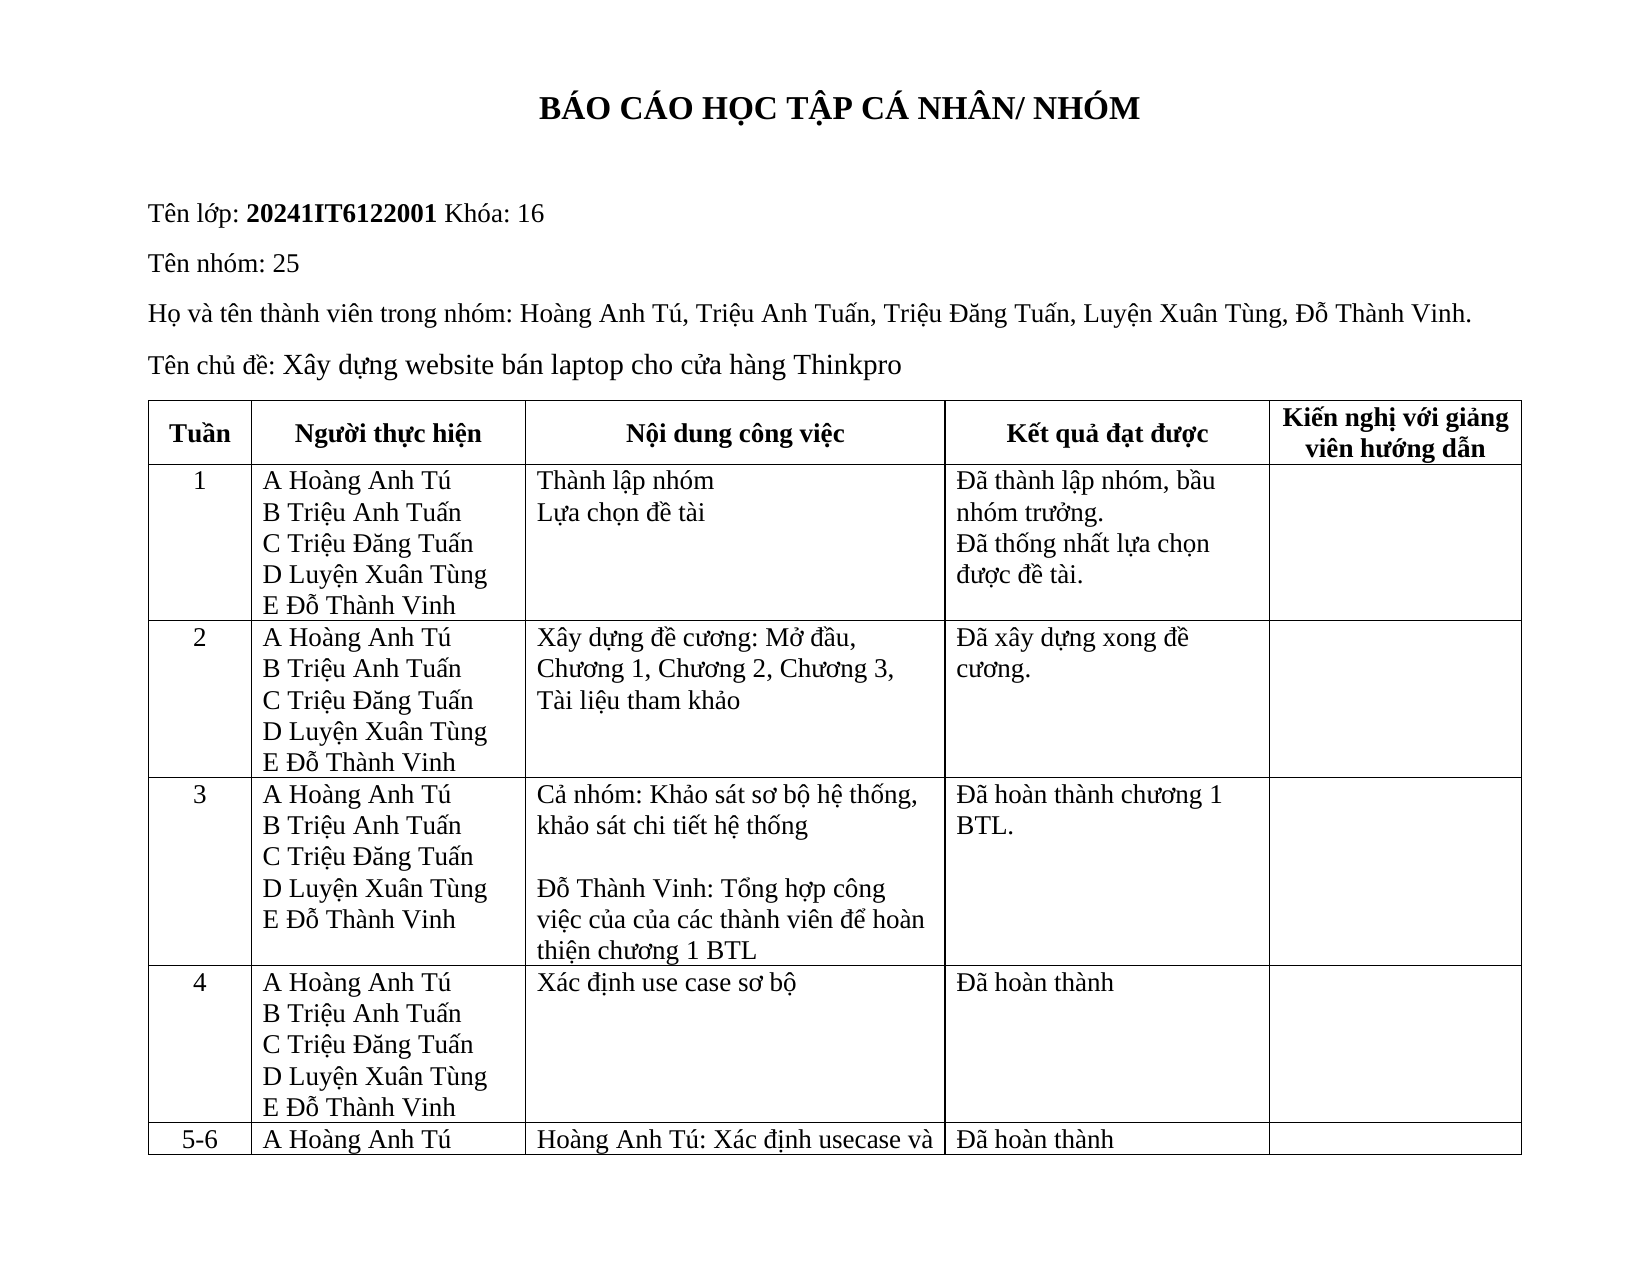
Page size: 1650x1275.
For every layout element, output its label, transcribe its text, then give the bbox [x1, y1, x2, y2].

table_cell Đã thành lập nhóm, bầu nhóm trưởng. Đã thống nhất lựa chọn được đề tài. [946, 465, 1269, 620]
table_header Người thực hiện [252, 401, 525, 464]
table_header Kiến nghị với giảng viên hướng dẫn [1270, 401, 1521, 464]
table_cell 1 [149, 465, 251, 620]
table_cell Đã hoàn thành chương 1 BTL. [946, 778, 1269, 965]
text Tên nhóm: 25 [148, 247, 1532, 278]
table_cell A Hoàng Anh Tú B Triệu Anh Tuấn C Triệu Đăng Tuấn D Luyện Xuân Tùng E Đỗ Thành Vinh [252, 621, 525, 777]
table_cell 2 [149, 621, 251, 777]
table_cell Xác định use case sơ bộ [526, 966, 944, 1122]
table_cell [1270, 465, 1521, 620]
table_cell 5-6 [149, 1123, 251, 1154]
table_cell Đã hoàn thành [946, 1123, 1269, 1154]
table_header Kết quả đạt được [946, 401, 1269, 464]
table_cell [1270, 778, 1521, 965]
text BÁO CÁO HỌC TẬP CÁ NHÂN/ NHÓM [148, 89, 1532, 127]
table_cell Đã hoàn thành [946, 966, 1269, 1122]
table_cell Xây dựng đề cương: Mở đầu, Chương 1, Chương 2, Chương 3, Tài liệu tham khảo [526, 621, 944, 777]
table_cell [1270, 966, 1521, 1122]
table_cell Thành lập nhóm Lựa chọn đề tài [526, 465, 944, 620]
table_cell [526, 1123, 944, 1154]
table_cell A Hoàng Anh Tú B Triệu Anh Tuấn C Triệu Đăng Tuấn D Luyện Xuân Tùng E Đỗ Thành Vinh [252, 465, 525, 620]
table_cell Đã xây dựng xong đề cương. [946, 621, 1269, 777]
table_cell [1270, 1123, 1521, 1154]
text Họ và tên thành viên trong nhóm: Hoàng Anh Tú, Triệu Anh Tuấn, Triệu Đăng Tuấn, Luyện Xuân Tùng, Đỗ Thành Vinh. [148, 297, 1532, 328]
table_cell 4 [149, 966, 251, 1122]
table_cell Cả nhóm: Khảo sát sơ bộ hệ thống, khảo sát chi tiết hệ thống Đỗ Thành Vinh: Tổng hợp công việc của của các thành viên để hoàn thiện chương 1 BTL [526, 778, 944, 965]
text Tên lớp: 20241IT6122001 Khóa: 16 [148, 197, 1532, 228]
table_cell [252, 1123, 525, 1154]
text Tên chủ đề: Xây dựng website bán laptop cho cửa hàng Thinkpro [148, 347, 1532, 381]
table_cell [1270, 621, 1521, 777]
table_cell A Hoàng Anh Tú B Triệu Anh Tuấn C Triệu Đăng Tuấn D Luyện Xuân Tùng E Đỗ Thành Vinh [252, 966, 525, 1122]
table_header Tuần [149, 401, 251, 464]
table_header Nội dung công việc [526, 401, 944, 464]
table_cell 3 [149, 778, 251, 965]
table_cell A Hoàng Anh Tú B Triệu Anh Tuấn C Triệu Đăng Tuấn D Luyện Xuân Tùng E Đỗ Thành Vinh [252, 778, 525, 965]
